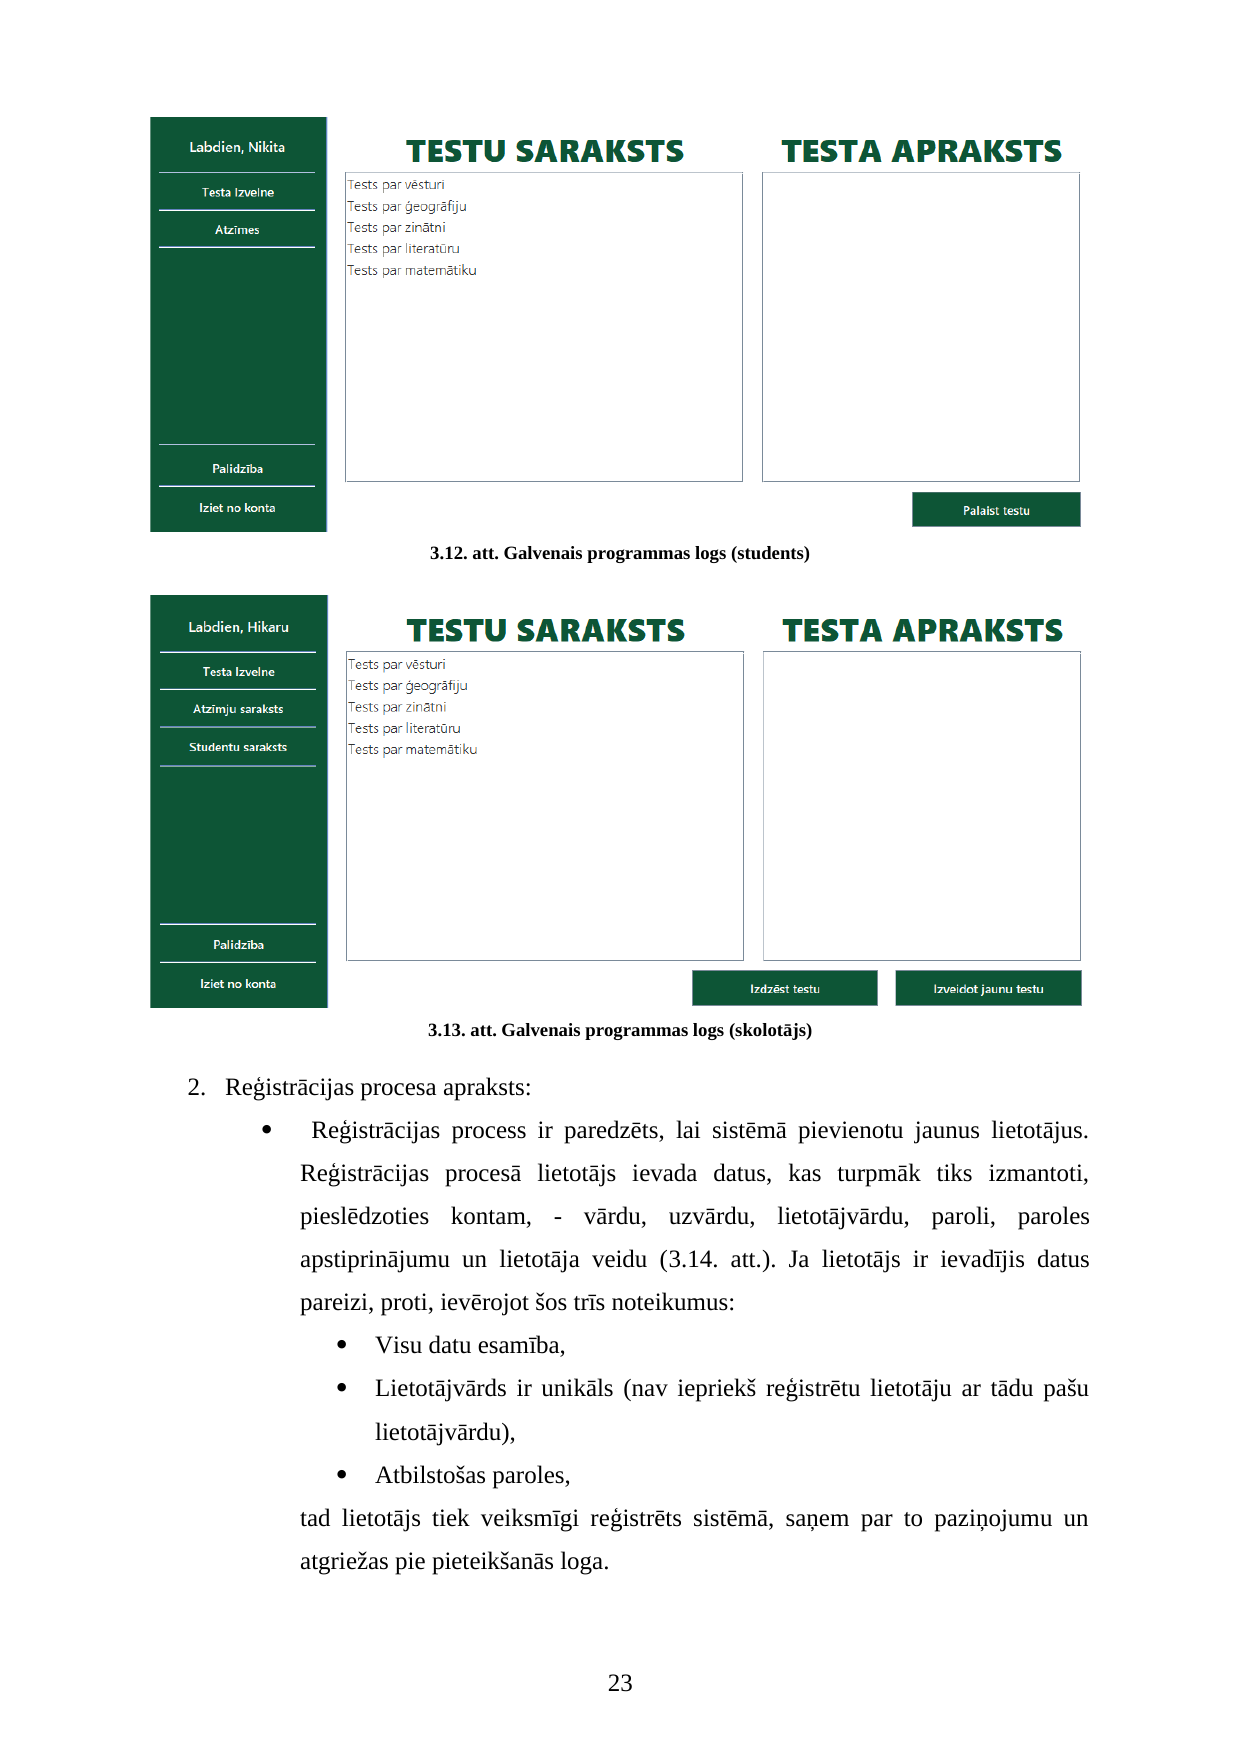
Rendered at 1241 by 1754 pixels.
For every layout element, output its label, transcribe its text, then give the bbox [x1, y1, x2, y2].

list Atbilstošas paroles, [337, 1460, 1090, 1488]
list Lietotājvārds ir unikāls (nav iepriekš reģistrētu lietotāju ar tādu pašu lietotājvārdu), [337, 1373, 1090, 1445]
list tad lietotājs tiek veiksmīgi reģistrēts sistēmā, saņem par to paziņojumu un atgriežas pie pieteikšanās loga. [300, 1503, 1090, 1575]
picture [150, 595, 1090, 1008]
list Visu datu esamība, [337, 1330, 1090, 1359]
picture [150, 117, 1090, 532]
list Reģistrācijas procesa apraksts: [187, 1072, 1090, 1100]
